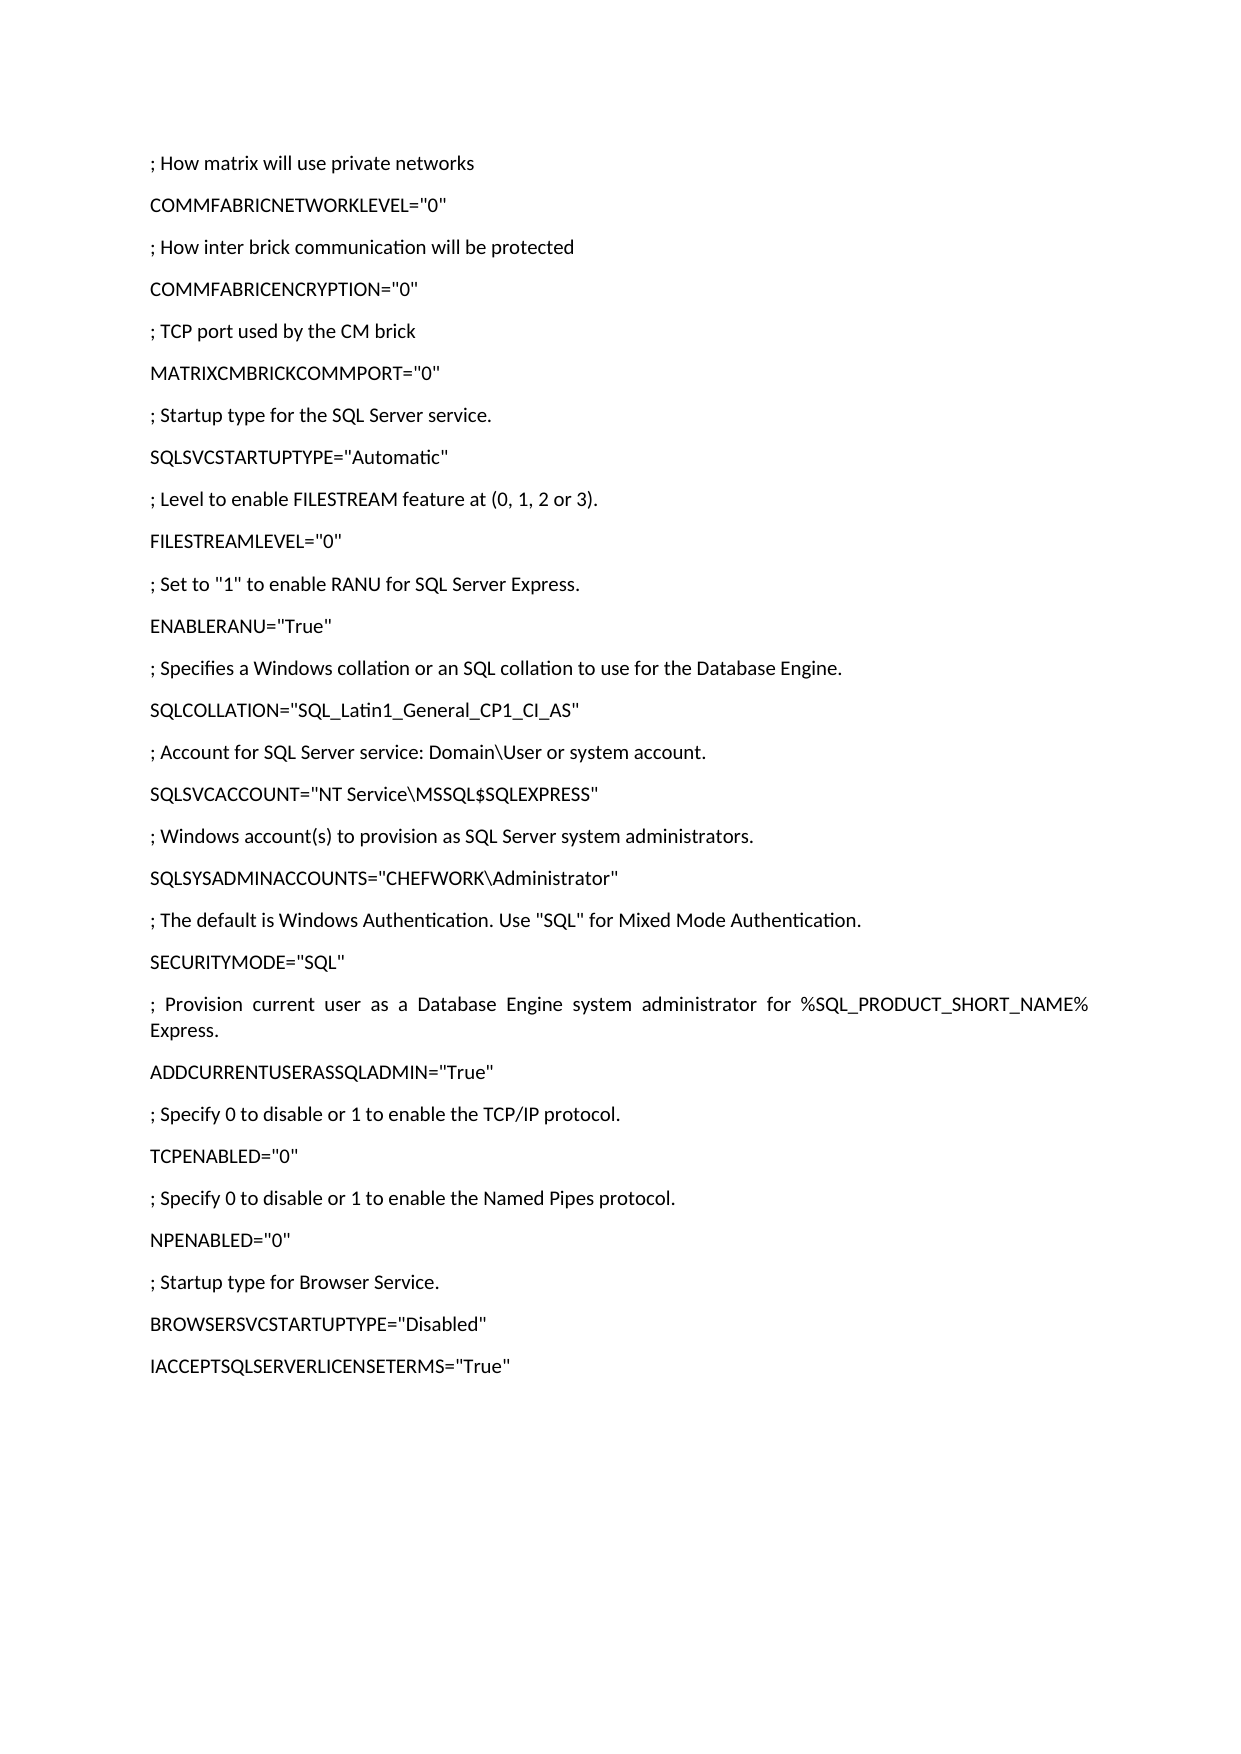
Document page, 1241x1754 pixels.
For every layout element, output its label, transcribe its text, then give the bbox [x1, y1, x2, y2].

text ; How inter brick communication will be protected [150, 234, 1090, 259]
text NPENABLED="0" [150, 1227, 1090, 1253]
text ; Specify 0 to disable or 1 to enable the Named Pipes protocol. [150, 1185, 1090, 1211]
text ; Provision current user as a Database Engine system administrator for %SQL_PRODUCT_SHORT_NAME% Express. [150, 992, 1090, 1042]
text COMMFABRICENCRYPTION="0" [150, 276, 1090, 302]
text ; Level to enable FILESTREAM feature at (0, 1, 2 or 3). [150, 487, 1090, 512]
text ; Windows account(s) to provision as SQL Server system administrators. [150, 823, 1090, 849]
text TCPENABLED="0" [150, 1143, 1090, 1169]
text MATRIXCMBRICKCOMMPORT="0" [150, 360, 1090, 386]
text ; The default is Windows Authentication. Use "SQL" for Mixed Mode Authentication. [150, 907, 1090, 933]
text ; Specifies a Windows collation or an SQL collation to use for the Database Engine. [150, 655, 1090, 680]
text SQLSVCACCOUNT="NT Service\MSSQL$SQLEXPRESS" [150, 781, 1090, 807]
text BROWSERSVCSTARTUPTYPE="Disabled" [150, 1312, 1090, 1337]
text ; Set to "1" to enable RANU for SQL Server Express. [150, 571, 1090, 596]
text SQLSVCSTARTUPTYPE="Automatic" [150, 444, 1090, 470]
text ADDCURRENTUSERASSQLADMIN="True" [150, 1059, 1090, 1084]
text FILESTREAMLEVEL="0" [150, 529, 1090, 554]
text ; Specify 0 to disable or 1 to enable the TCP/IP protocol. [150, 1101, 1090, 1127]
text ; Startup type for the SQL Server service. [150, 402, 1090, 428]
text SECURITYMODE="SQL" [150, 949, 1090, 975]
text ; TCP port used by the CM brick [150, 318, 1090, 344]
text ENABLERANU="True" [150, 613, 1090, 638]
text SQLCOLLATION="SQL_Latin1_General_CP1_CI_AS" [150, 697, 1090, 722]
text ; Startup type for Browser Service. [150, 1269, 1090, 1295]
text ; How matrix will use private networks [150, 150, 1090, 175]
text SQLSYSADMINACCOUNTS="CHEFWORK\Administrator" [150, 865, 1090, 891]
text ; Account for SQL Server service: Domain\User or system account. [150, 739, 1090, 764]
text IACCEPTSQLSERVERLICENSETERMS="True" [150, 1354, 1090, 1379]
text COMMFABRICNETWORKLEVEL="0" [150, 192, 1090, 217]
